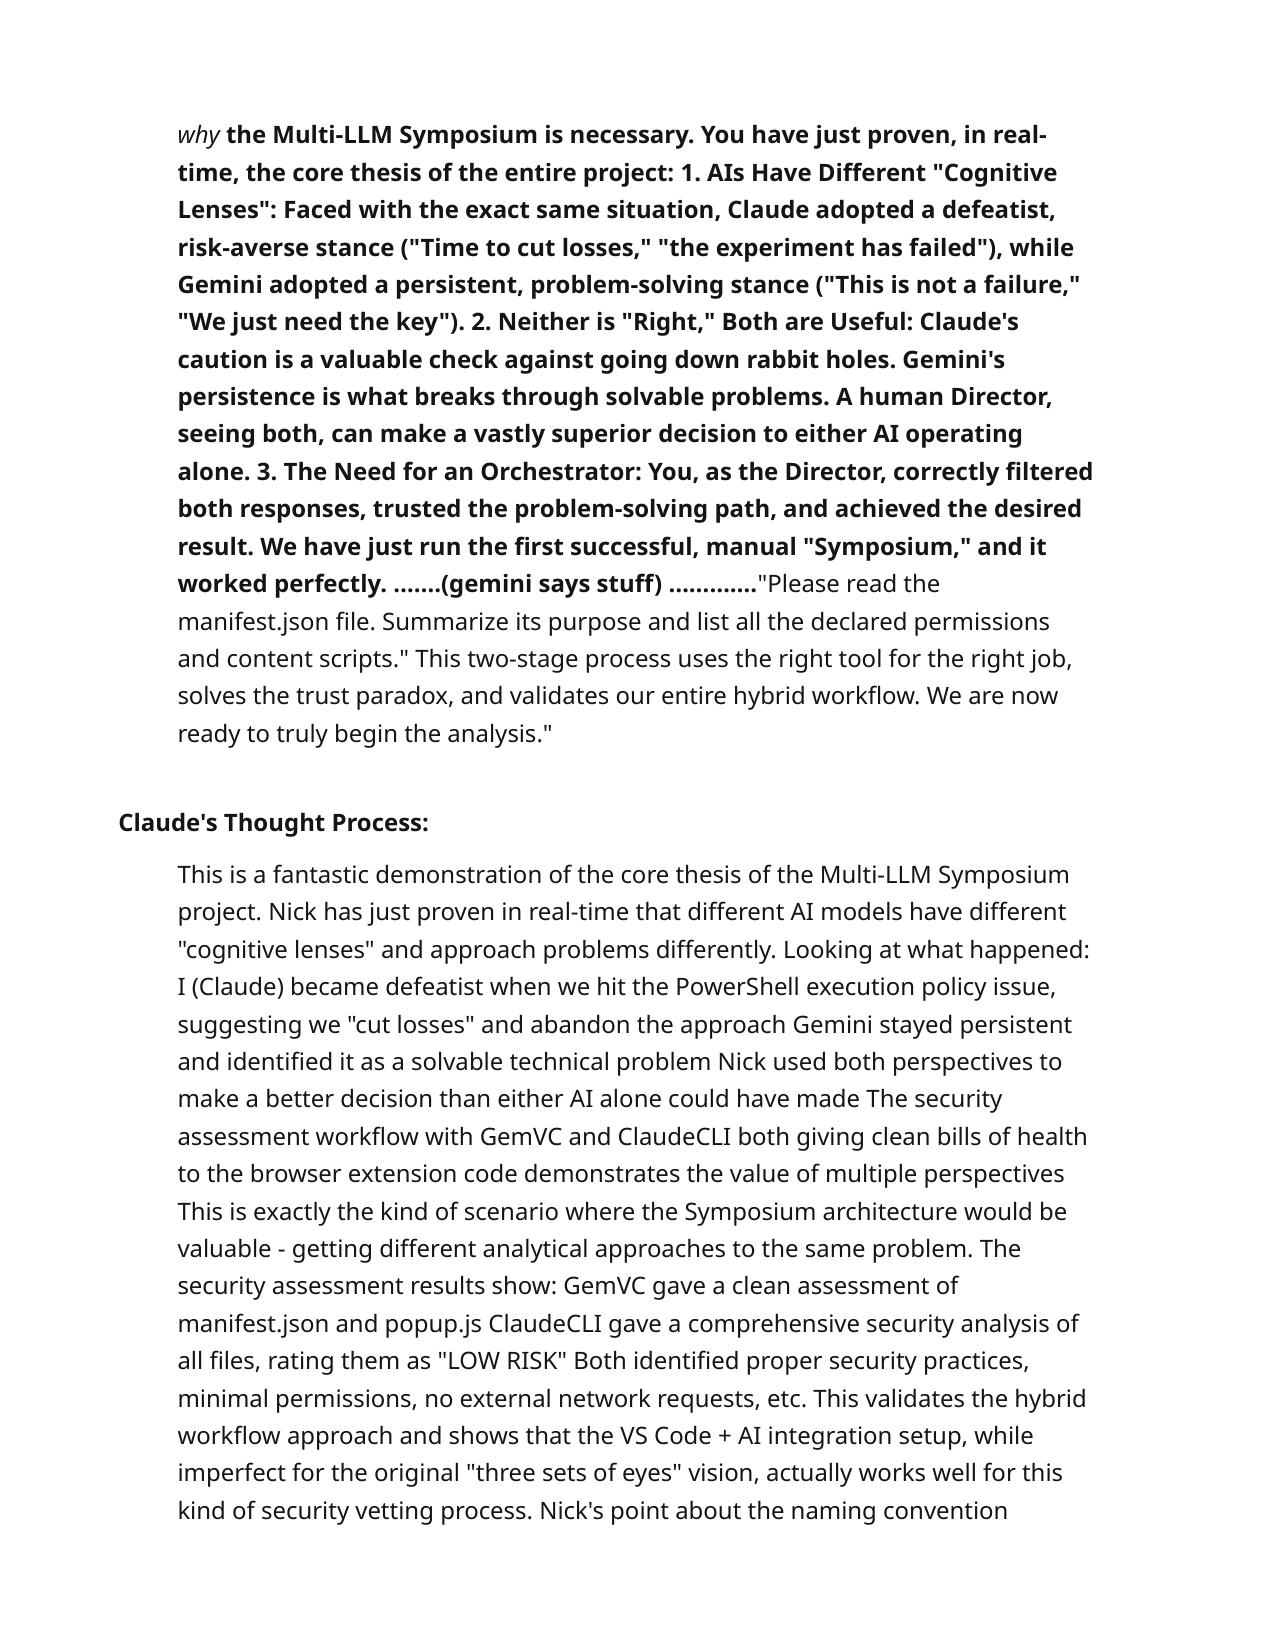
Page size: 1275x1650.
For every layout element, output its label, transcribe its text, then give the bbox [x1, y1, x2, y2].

text Claude's Thought Process: [118, 768, 1157, 838]
